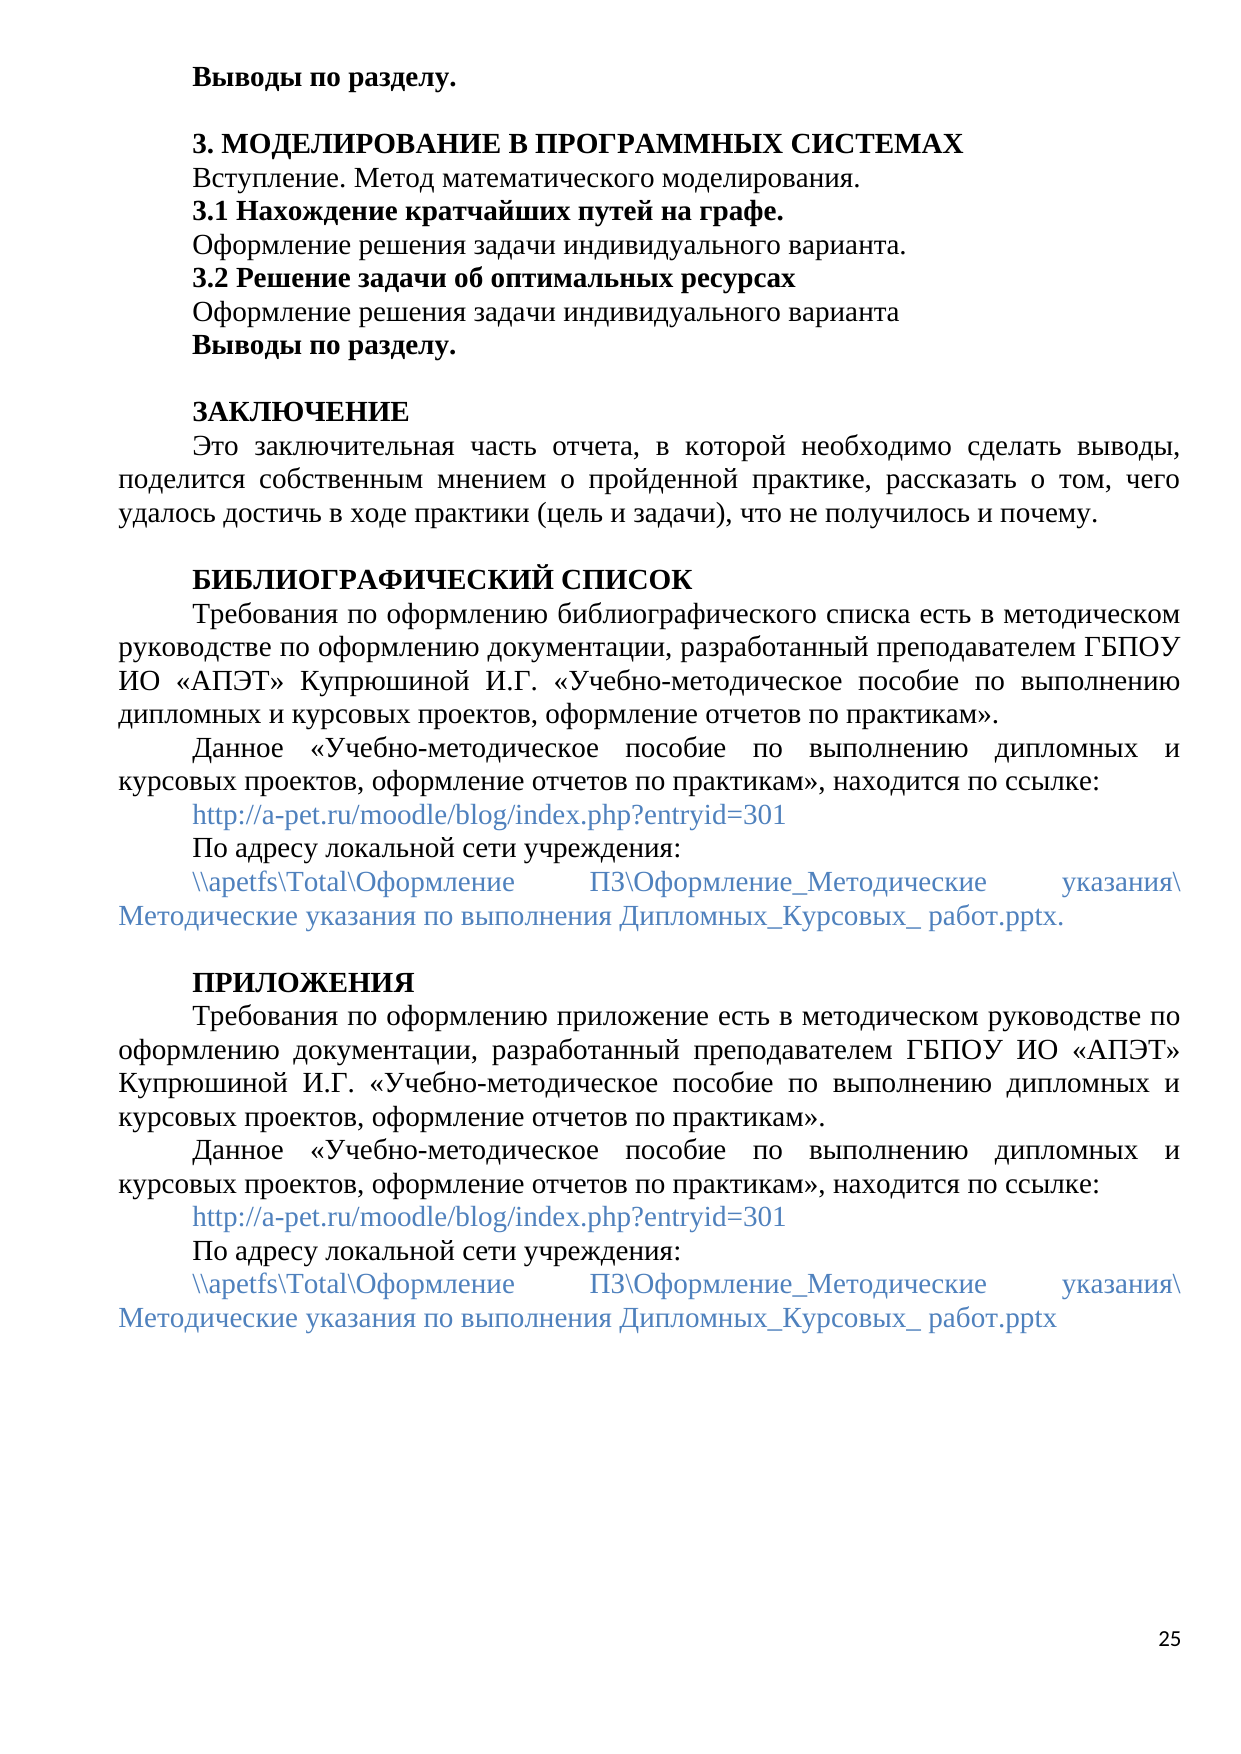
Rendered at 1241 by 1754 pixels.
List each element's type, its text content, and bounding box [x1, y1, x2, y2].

text БИБЛИОГРАФИЧЕСКИЙ СПИСОК [118, 562, 1181, 596]
text \\apetfs\Total\Оформление ПЗ\Оформление_Методические указания\ Методические указания по выполнения Дипломных_Курсовых_ работ.pptx [118, 1267, 1181, 1334]
text 3.2 Решение задачи об оптимальных ресурсах [118, 260, 1181, 294]
text 3. МОДЕЛИРОВАНИЕ В ПРОГРАММНЫХ СИСТЕМАХ [118, 126, 1181, 160]
text По адресу локальной сети учреждения: [118, 831, 1181, 864]
text ЗАКЛЮЧЕНИЕ [118, 394, 1181, 428]
text Требования по оформлению библиографического списка есть в методическом руководстве по оформлению документации, разработанный преподавателем ГБПОУ ИО «АПЭТ» Купрюшиной И.Г. «Учебно-методическое пособие по выполнению дипломных и курсовых проектов, оформление отчетов по практикам». [118, 596, 1181, 730]
text ПРИЛОЖЕНИЯ [118, 965, 1181, 998]
text Выводы по разделу. [118, 59, 1181, 93]
text 3.1 Нахождение кратчайших путей на графе. [118, 193, 1181, 227]
text http://a-pet.ru/moodle/blog/index.php?entryid=301 [118, 797, 1181, 831]
text Оформление решения задачи индивидуального варианта [118, 294, 1181, 327]
text Выводы по разделу. [118, 327, 1181, 361]
text http://a-pet.ru/moodle/blog/index.php?entryid=301 [118, 1199, 1181, 1233]
text Вступление. Метод математического моделирования. [118, 160, 1181, 193]
text Оформление решения задачи индивидуального варианта. [118, 227, 1181, 260]
text Это заключительная часть отчета, в которой необходимо сделать выводы, поделится собственным мнением о пройденной практике, рассказать о том, чего удалось достичь в ходе практики (цель и задачи), что не получилось и почему. [118, 428, 1181, 529]
text Данное «Учебно-методическое пособие по выполнению дипломных и курсовых проектов, оформление отчетов по практикам», находится по ссылке: [118, 1132, 1181, 1199]
text Требования по оформлению приложение есть в методическом руководстве по оформлению документации, разработанный преподавателем ГБПОУ ИО «АПЭТ» Купрюшиной И.Г. «Учебно-методическое пособие по выполнению дипломных и курсовых проектов, оформление отчетов по практикам». [118, 998, 1181, 1132]
text \\apetfs\Total\Оформление ПЗ\Оформление_Методические указания\ Методические указания по выполнения Дипломных_Курсовых_ работ.pptx. [118, 864, 1181, 931]
text По адресу локальной сети учреждения: [118, 1233, 1181, 1267]
text Данное «Учебно-методическое пособие по выполнению дипломных и курсовых проектов, оформление отчетов по практикам», находится по ссылке: [118, 730, 1181, 797]
